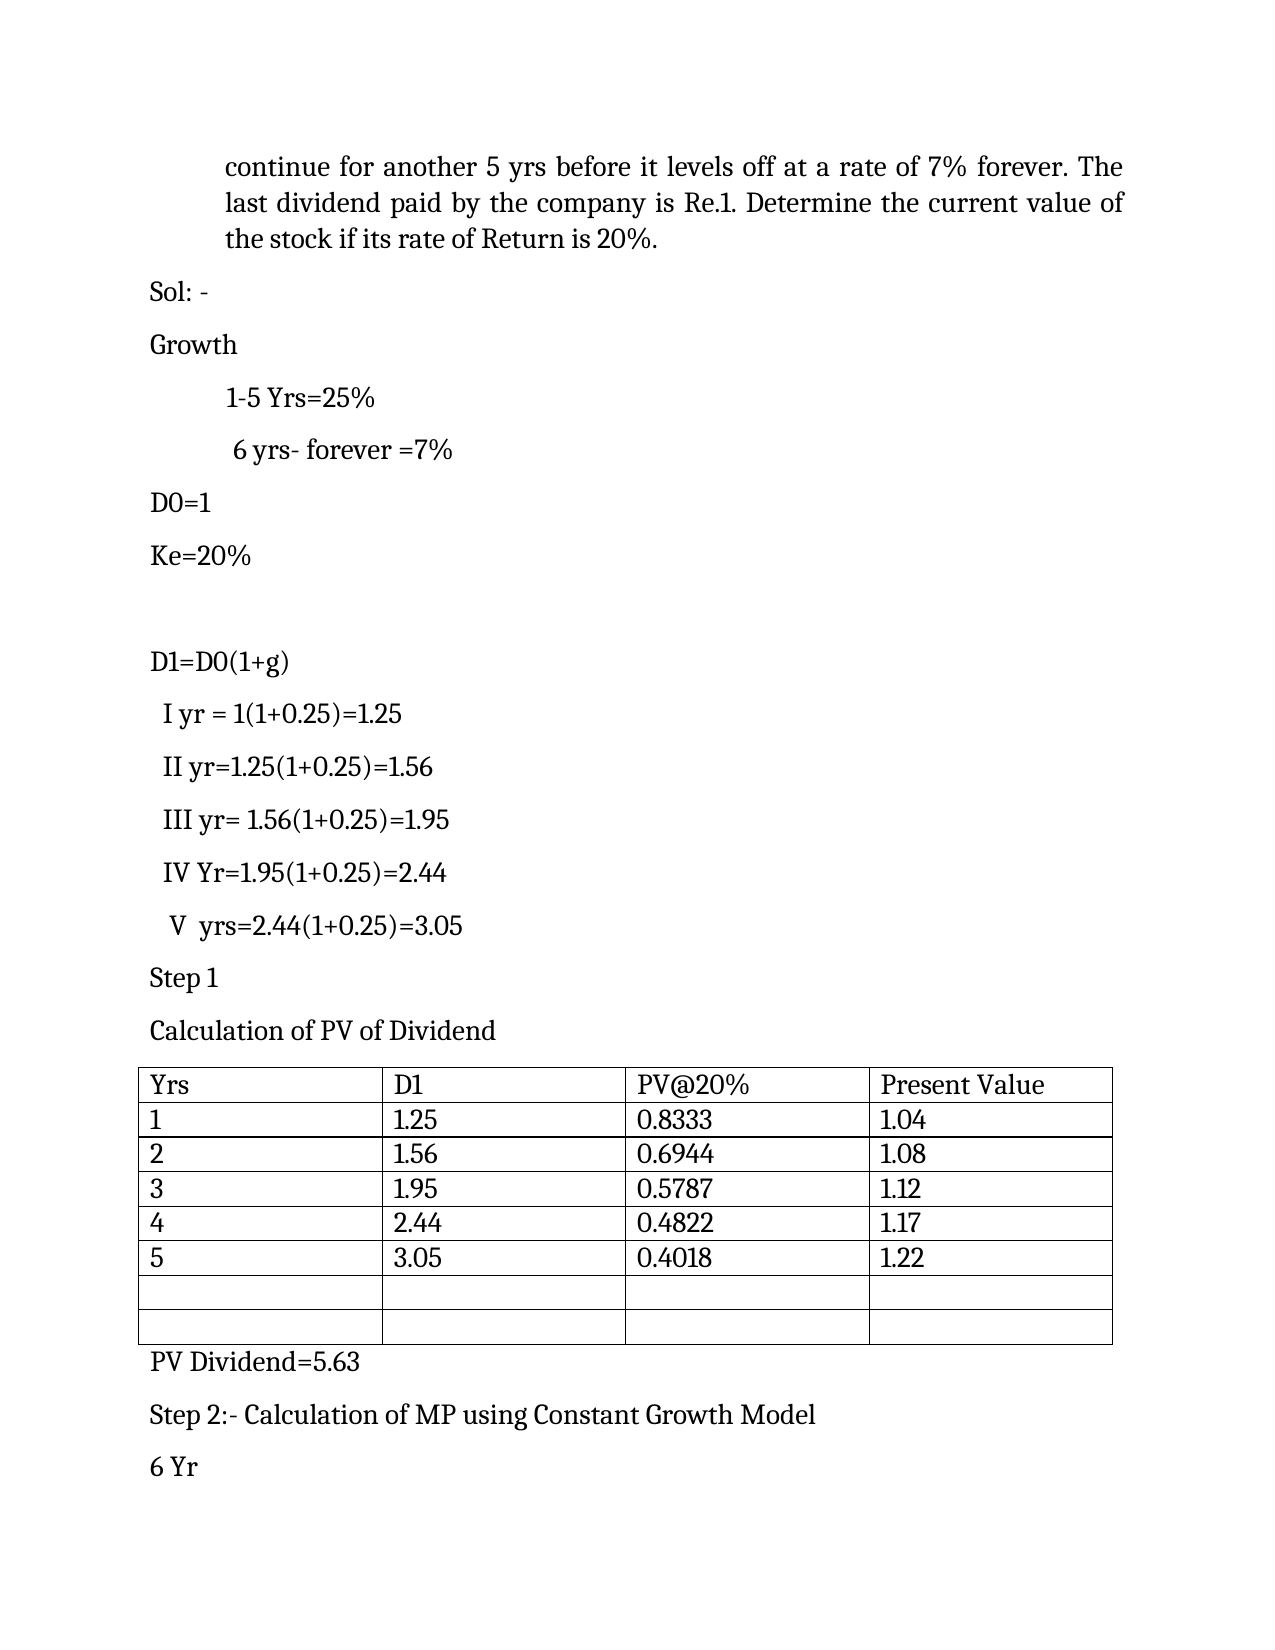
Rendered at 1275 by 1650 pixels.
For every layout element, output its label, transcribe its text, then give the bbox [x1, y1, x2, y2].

text PV Dividend=5.63 [150, 1345, 1125, 1378]
table_cell 1.08 [870, 1138, 1112, 1171]
table_cell 0.8333 [626, 1103, 869, 1136]
table_cell 0.5787 [626, 1172, 869, 1206]
text 6 Yr [150, 1451, 1125, 1484]
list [187, 150, 1125, 256]
table_cell [383, 1310, 625, 1344]
table_cell [870, 1276, 1112, 1309]
text Step 1 [150, 962, 1125, 995]
text III yr= 1.56(1+0.25)=1.95 [150, 803, 1125, 837]
table_cell 1.25 [383, 1103, 625, 1136]
table_cell 1.04 [870, 1103, 1112, 1136]
table_cell 2 [139, 1138, 382, 1171]
table_cell 1.22 [870, 1241, 1112, 1275]
table_cell [139, 1276, 382, 1309]
text 6 yrs- forever =7% [150, 433, 1125, 467]
text Ke=20% [150, 539, 1125, 573]
table_cell 2.44 [383, 1207, 625, 1240]
table_cell [870, 1310, 1112, 1344]
text Growth [150, 328, 1125, 361]
text Step 2:- Calculation of MP using Constant Growth Model [150, 1398, 1125, 1431]
table_cell 3.05 [383, 1241, 625, 1275]
table_cell [626, 1276, 869, 1309]
table_cell 1.95 [383, 1172, 625, 1206]
text D1=D0(1+g) [150, 645, 1125, 678]
table_cell 0.6944 [626, 1138, 869, 1171]
text D0=1 [150, 486, 1125, 520]
text Calculation of PV of Dividend [150, 1014, 1125, 1048]
text Sol: - [150, 275, 1125, 309]
table_cell 0.4018 [626, 1241, 869, 1275]
text V yrs=2.44(1+0.25)=3.05 [150, 909, 1125, 942]
table_header Present Value [870, 1068, 1112, 1102]
text 1-5 Yrs=25% [150, 381, 1125, 414]
table_header PV@20% [626, 1068, 869, 1102]
table_header D1 [383, 1068, 625, 1102]
table_cell 3 [139, 1172, 382, 1206]
text IV Yr=1.95(1+0.25)=2.44 [150, 856, 1125, 889]
table_cell 5 [139, 1241, 382, 1275]
table_header Yrs [139, 1068, 382, 1102]
table_cell 1.12 [870, 1172, 1112, 1206]
text II yr=1.25(1+0.25)=1.56 [150, 750, 1125, 784]
table_cell 0.4822 [626, 1207, 869, 1240]
text I yr = 1(1+0.25)=1.25 [150, 698, 1125, 731]
table_cell [139, 1310, 382, 1344]
table_cell [383, 1276, 625, 1309]
table_cell 1.17 [870, 1207, 1112, 1240]
table_cell 4 [139, 1207, 382, 1240]
table_cell [626, 1310, 869, 1344]
table_cell 1 [139, 1103, 382, 1136]
table_cell 1.56 [383, 1138, 625, 1171]
